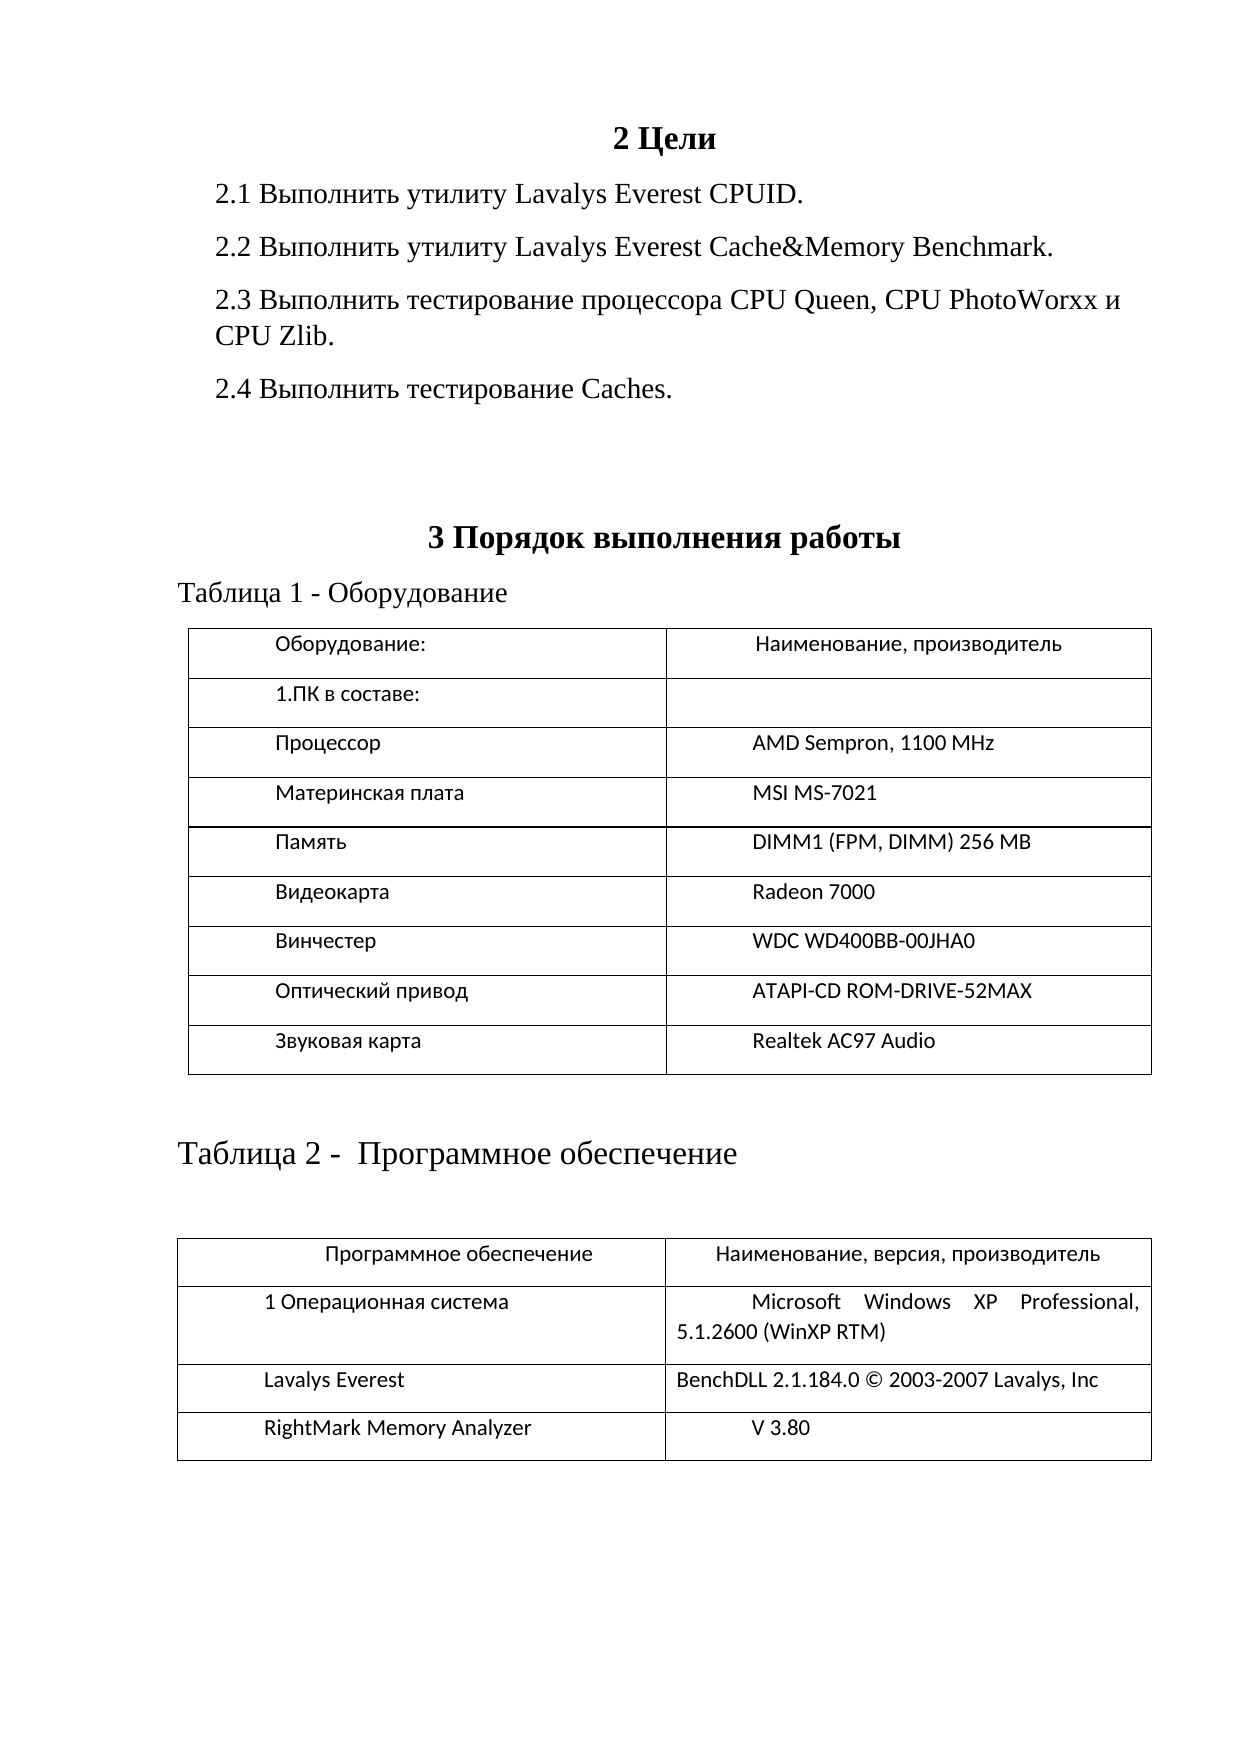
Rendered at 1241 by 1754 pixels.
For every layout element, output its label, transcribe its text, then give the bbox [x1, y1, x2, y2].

table_cell Оптический привод [189, 976, 666, 1025]
table_cell AMD Sempron, 1100 MHz [667, 728, 1151, 777]
text 2.1 Выполнить утилиту Lavalys Everest CPUID. [215, 176, 1152, 210]
table_cell V 3.80 [666, 1413, 1151, 1460]
table_header Наименование, версия, производитель [666, 1239, 1151, 1286]
table_cell Realtek AC97 Audio [667, 1026, 1151, 1074]
text 2 Цели [177, 118, 1152, 156]
table_header Программное обеспечение [178, 1239, 665, 1286]
text Таблица 2 - Программное обеспечение [177, 1133, 1152, 1172]
table_cell MSI MS-7021 [667, 778, 1151, 826]
table_cell Видеокарта [189, 877, 666, 926]
table_cell Звуковая карта [189, 1026, 666, 1074]
text 2.2 Выполнить утилиту Lavalys Everest Cache&Memory Benchmark. [215, 229, 1152, 262]
text Таблица 1 - Оборудование [177, 575, 1152, 609]
text 2.3 Выполнить тестирование процессора CPU Queen, CPU PhotoWorxx и CPU Zlib. [215, 282, 1152, 351]
table_cell DIMM1 (FPM, DIMM) 256 MB [667, 828, 1151, 876]
text 2.4 Выполнить тестирование Caches. [215, 371, 1152, 404]
table_cell Microsoft Windows XP Professional, 5.1.2600 (WinXP RTM) [666, 1287, 1151, 1364]
table_cell Винчестер [189, 927, 666, 975]
table_header Наименование, производитель [667, 629, 1151, 678]
table_cell Память [189, 828, 666, 876]
table_cell WDC WD400BB-00JHA0 [667, 927, 1151, 975]
table_cell ATAPI-CD ROM-DRIVE-52MAX [667, 976, 1151, 1025]
table_header Оборудование: [189, 629, 666, 678]
table_cell 1 Операционная система [178, 1287, 665, 1364]
table_cell 1.ПК в составе: [189, 679, 666, 727]
table_cell Процессор [189, 728, 666, 777]
table_cell BenchDLL 2.1.184.0 © 2003-2007 Lavalys, Inc [666, 1365, 1151, 1412]
table_cell Radeon 7000 [667, 877, 1151, 926]
table_cell RightMark Memory Analyzer [178, 1413, 665, 1460]
table_cell [667, 679, 1151, 727]
text 3 Порядок выполнения работы [177, 517, 1152, 556]
table_cell Материнская плата [189, 778, 666, 826]
table_cell Lavalys Everest [178, 1365, 665, 1412]
